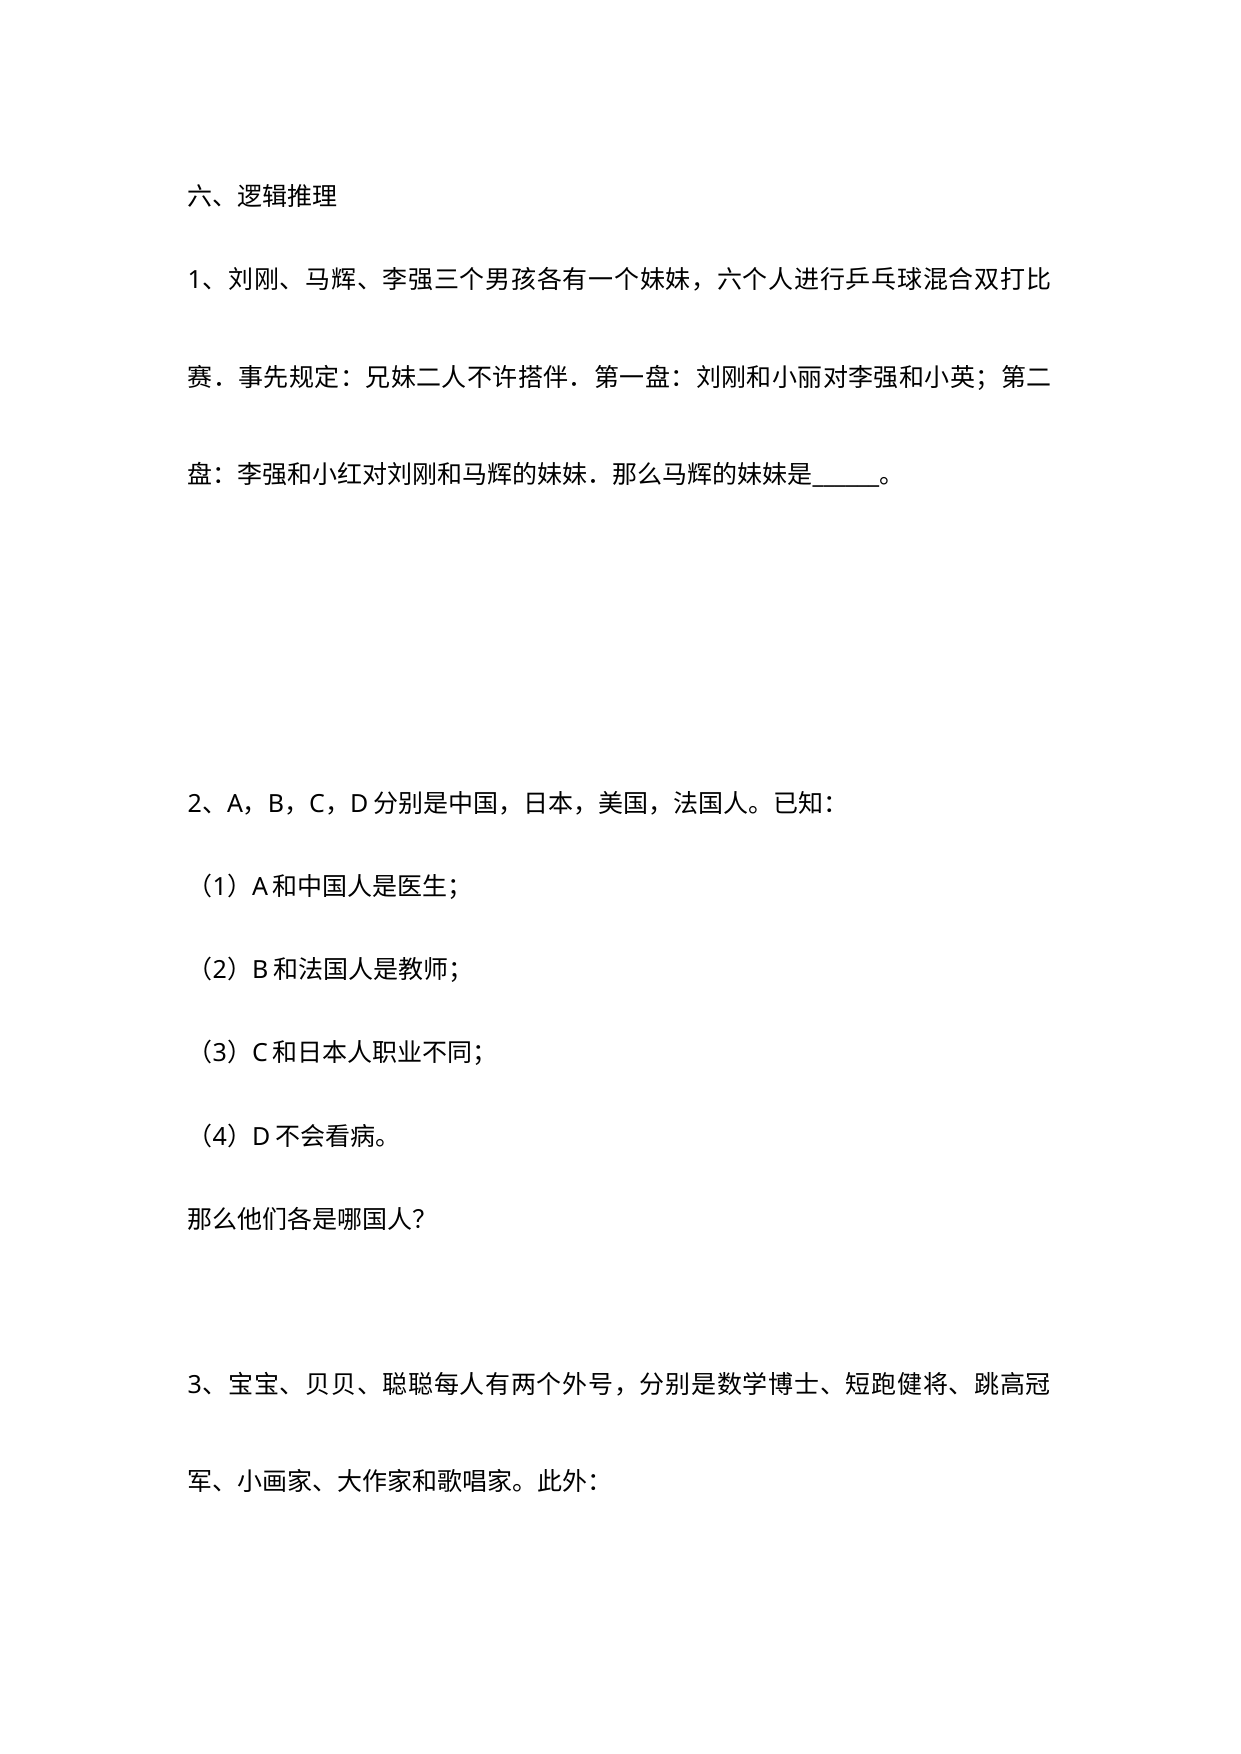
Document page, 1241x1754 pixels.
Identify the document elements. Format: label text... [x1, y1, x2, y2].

list （4）D不会看病。 [187, 1102, 1053, 1167]
list （1）A和中国人是医生； [187, 852, 1053, 917]
list （2）B和法国人是教师； [187, 935, 1053, 1000]
list （3）C和日本人职业不同； [187, 1018, 1053, 1083]
list 3、宝宝、贝贝、聪聪每人有两个外号，分别是数学博士、短跑健将、跳高冠军、小画家、大作家和歌唱家。此外： [187, 1350, 1053, 1512]
list 1、刘刚、马辉、李强三个男孩各有一个妹妹，六个人进行乒乓球混合双打比赛．事先规定：兄妹二人不许搭伴．第一盘：刘刚和小丽对李强和小英；第二盘：李强和小红对刘刚和马辉的妹妹．那么马辉的妹妹是______。 [187, 245, 1053, 505]
list 那么他们各是哪国人？ [187, 1185, 1053, 1250]
list 2、A，B，C，D分别是中国，日本，美国，法国人。已知： [187, 769, 1053, 834]
list 六、逻辑推理 [187, 162, 1053, 227]
